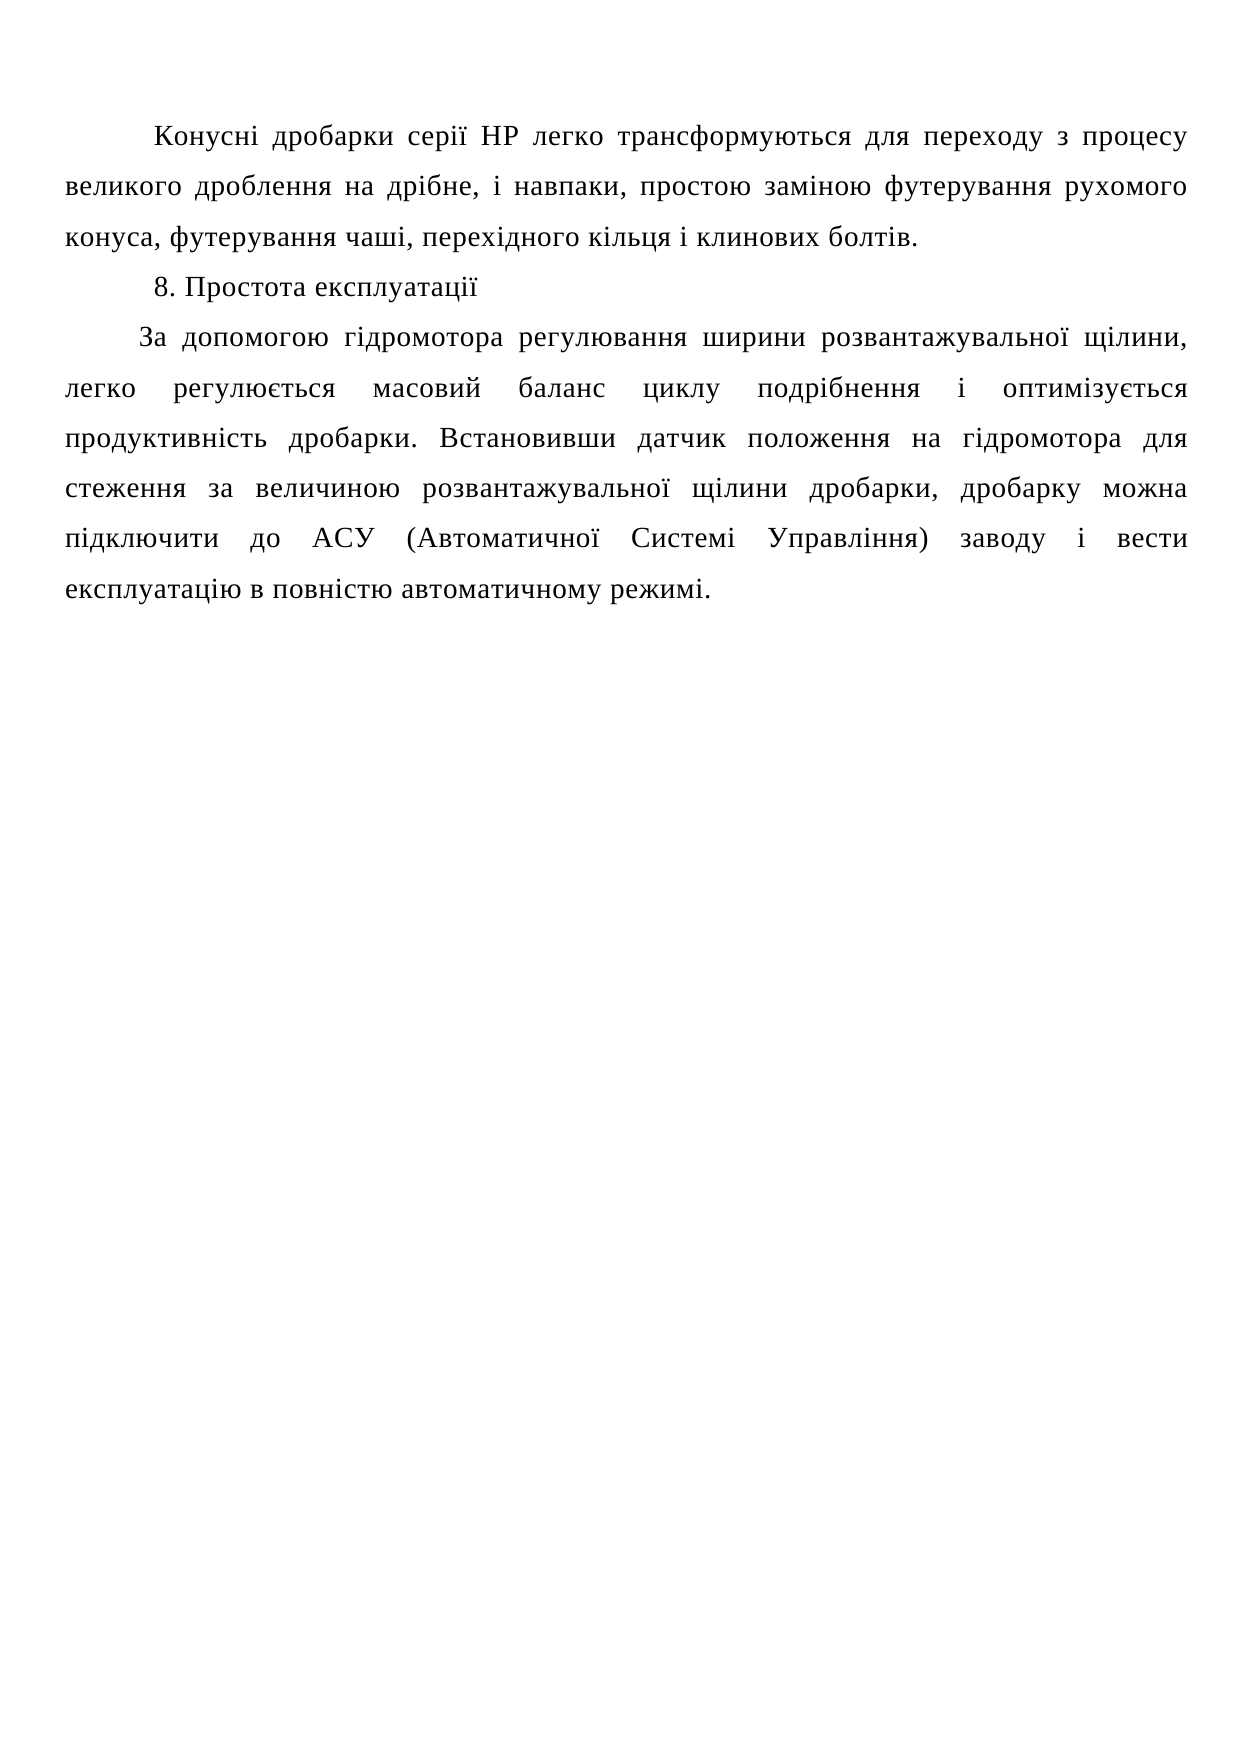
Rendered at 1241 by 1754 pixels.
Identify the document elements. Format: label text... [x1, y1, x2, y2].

text За допомогою гідромотора регулювання ширини розвантажувальної щілини, легко регулюється масовий баланс циклу подрібнення і оптимізується продуктивність дробарки. Встановивши датчик положення на гідромотора для стеження за величиною розвантажувальної щілини дробарки, дробарку можна підключити до АСУ (Автоматичної Системі Управління) заводу і вести експлуатацію в повністю автоматичному режимі. [65, 319, 1190, 604]
text Конусні дробарки серії НР легко трансформуються для переходу з процесу великого дроблення на дрібне, і навпаки, простою заміною футерування рухомого конуса, футерування чаші, перехідного кільця і клинових болтів. [65, 118, 1190, 252]
text 8. Простота експлуатації [65, 269, 1190, 303]
